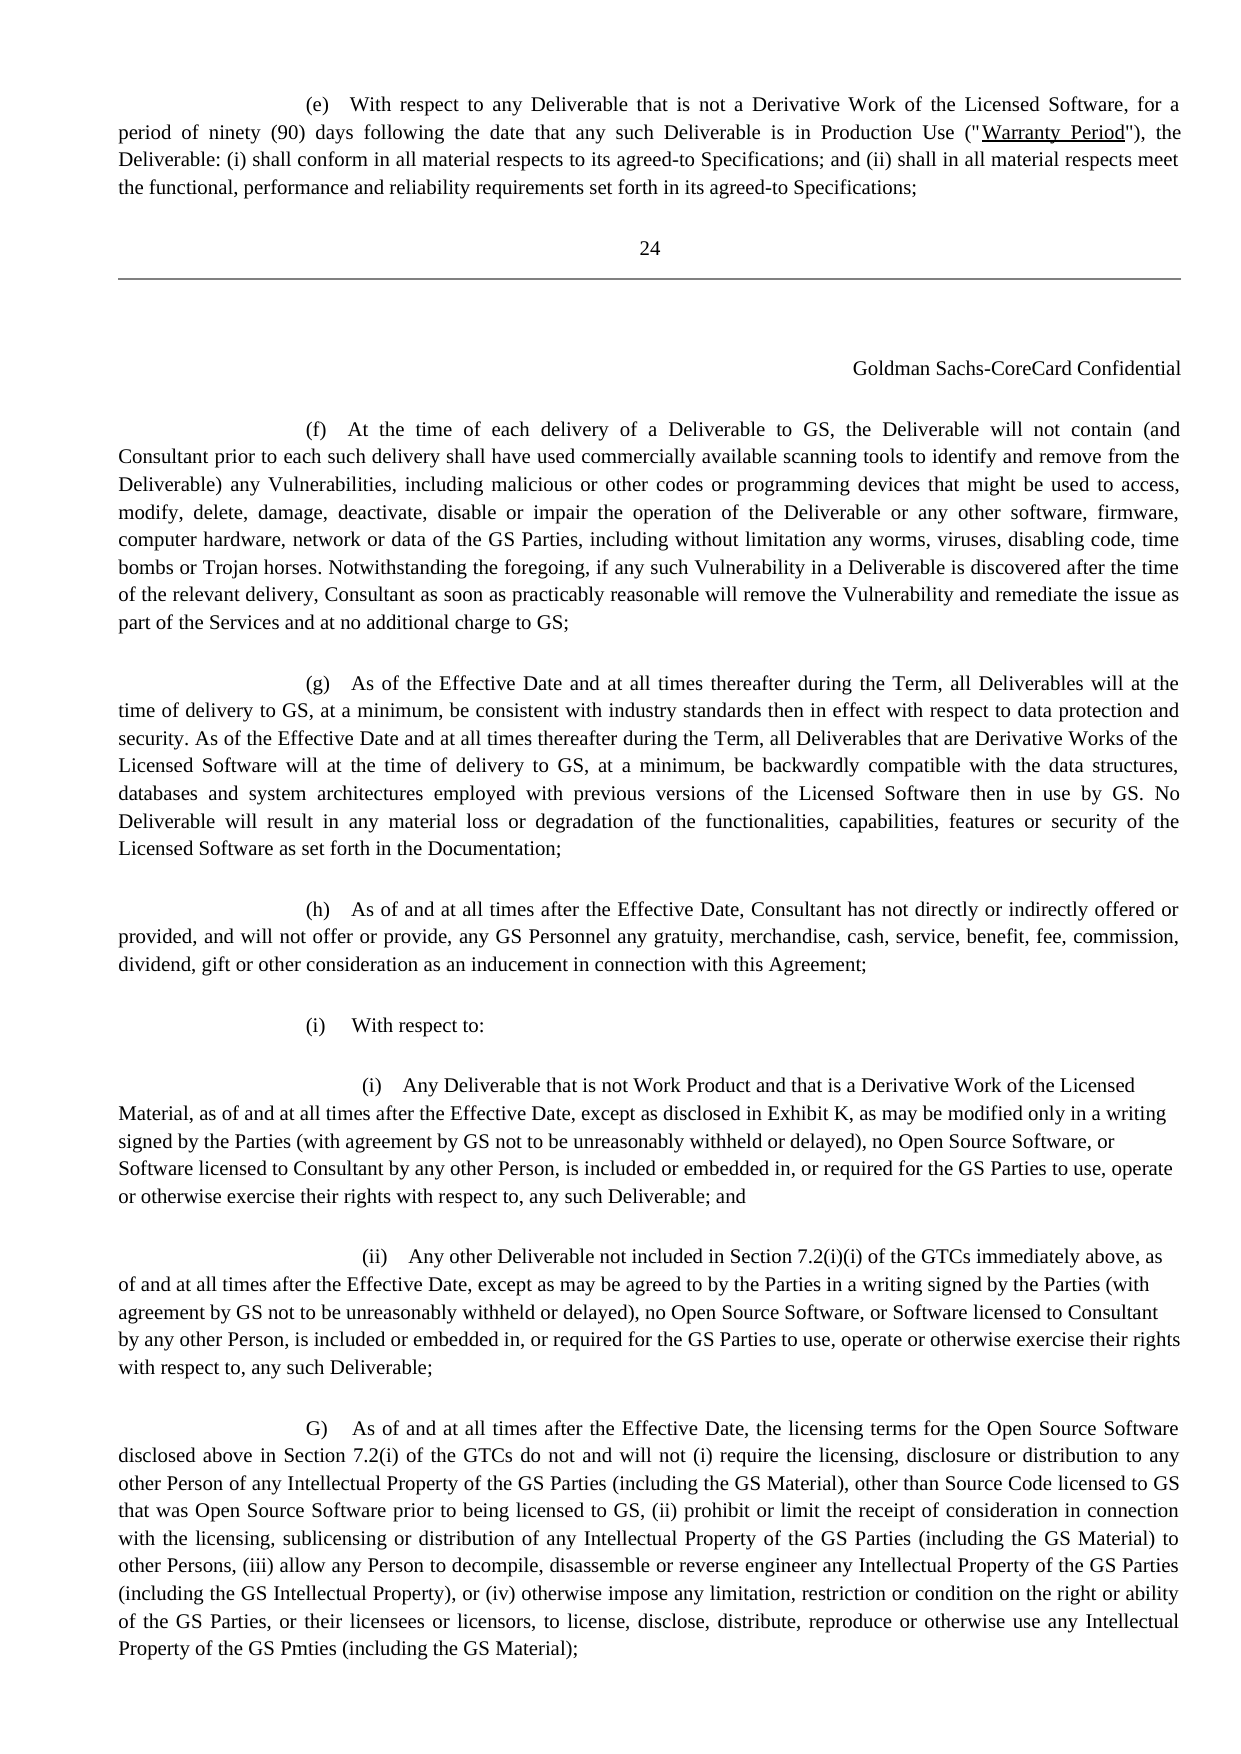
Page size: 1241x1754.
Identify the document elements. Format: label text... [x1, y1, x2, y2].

text (i) With respect to: [118, 1013, 1181, 1037]
text 24 [118, 236, 1181, 259]
text (ii) Any other Deliverable not included in Section 7.2(i)(i) of the GTCs immediately above, as of and at all times after the Effective Date, except as may be agreed to by the Parties in a writing signed by the Parties (with agreement by GS not to be unreasonably withheld or delayed), no Open Source Software, or Software licensed to Consultant by any other Person, is included or embedded in, or required for the GS Parties to use, operate or otherwise exercise their rights with respect to, any such Deliverable; [118, 1244, 1181, 1379]
text (g) As of the Effective Date and at all times thereafter during the Term, all Deliverables will at the time of delivery to GS, at a minimum, be consistent with industry standards then in effect with respect to data protection and security. As of the Effective Date and at all times thereafter during the Term, all Deliverables that are Derivative Works of the Licensed Software will at the time of delivery to GS, at a minimum, be backwardly compatible with the data structures, databases and system architectures employed with previous versions of the Licensed Software then in use by GS. No Deliverable will result in any material loss or degradation of the functionalities, capabilities, features or security of the Licensed Software as set forth in the Documentation; [118, 671, 1181, 860]
text (i) Any Deliverable that is not Work Product and that is a Derivative Work of the Licensed Material, as of and at all times after the Effective Date, except as disclosed in Exhibit K, as may be modified only in a writing signed by the Parties (with agreement by GS not to be unreasonably withheld or delayed), no Open Source Software, or Software licensed to Consultant by any other Person, is included or embedded in, or required for the GS Parties to use, operate or otherwise exercise their rights with respect to, any such Deliverable; and [118, 1073, 1181, 1208]
text (e) [118, 92, 1181, 199]
text (h) As of and at all times after the Effective Date, Consultant has not directly or indirectly offered or provided, and will not offer or provide, any GS Personnel any gratuity, merchandise, cash, service, benefit, fee, commission, dividend, gift or other consideration as an inducement in connection with this Agreement; [118, 897, 1181, 976]
text Goldman Sachs-CoreCard Confidential [118, 356, 1181, 380]
text G) As of and at all times after the Effective Date, the licensing terms for the Open Source Software disclosed above in Section 7.2(i) of the GTCs do not and will not (i) require the licensing, disclosure or distribution to any other Person of any Intellectual Property of the GS Parties (including the GS Material), other than Source Code licensed to GS that was Open Source Software prior to being licensed to GS, (ii) prohibit or limit the receipt of consideration in connection with the licensing, sublicensing or distribution of any Intellectual Property of the GS Parties (including the GS Material) to other Persons, (iii) allow any Person to decompile, disassemble or reverse engineer any Intellectual Property of the GS Parties (including the GS Intellectual Property), or (iv) otherwise impose any limitation, restriction or condition on the right or ability of the GS Parties, or their licensees or licensors, to license, disclose, distribute, reproduce or otherwise use any Intellectual Property of the GS Pmties (including the GS Material); [118, 1415, 1181, 1660]
text (f) At the time of each delivery of a Deliverable to GS, the Deliverable will not contain (and Consultant prior to each such delivery shall have used commercially available scanning tools to identify and remove from the Deliverable) any Vulnerabilities, including malicious or other codes or programming devices that might be used to access, modify, delete, damage, deactivate, disable or impair the operation of the Deliverable or any other software, firmware, computer hardware, network or data of the GS Parties, including without limitation any worms, viruses, disabling code, time bombs or Trojan horses. Notwithstanding the foregoing, if any such Vulnerability in a Deliverable is discovered after the time of the relevant delivery, Consultant as soon as practicably reasonable will remove the Vulnerability and remediate the issue as part of the Services and at no additional charge to GS; [118, 417, 1181, 634]
